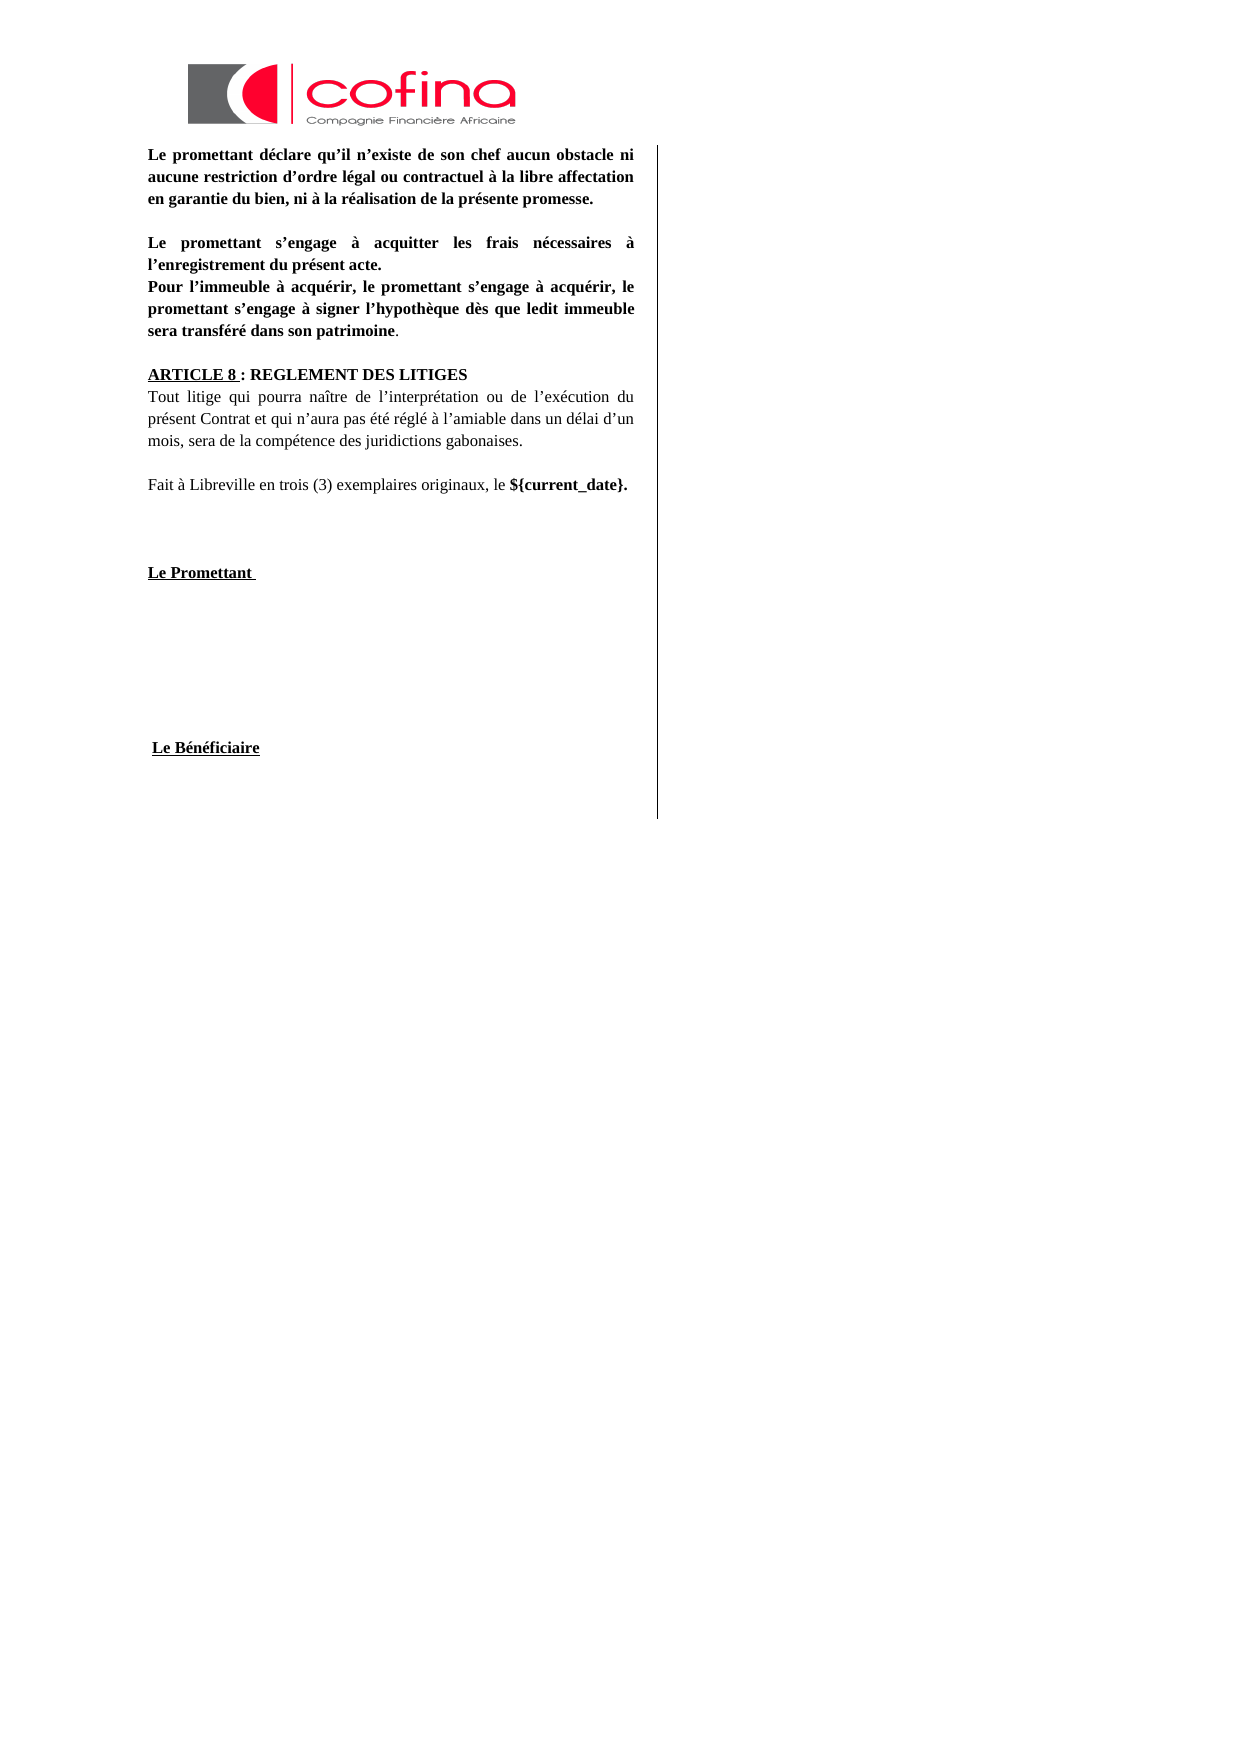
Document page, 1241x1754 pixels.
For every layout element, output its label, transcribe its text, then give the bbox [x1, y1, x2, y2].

text Le Bénéficiaire [148, 738, 635, 757]
text ARTICLE 8 : REGLEMENT DES LITIGES [148, 364, 635, 384]
text Le promettant s’engage à acquitter les frais nécessaires à l’enregistrement du présent acte. [148, 233, 635, 274]
text Le promettant déclare qu’il n’existe de son chef aucun obstacle ni aucune restriction d’ordre légal ou contractuel à la libre affectation en garantie du bien, ni à la réalisation de la présente promesse. [148, 145, 635, 208]
text Pour l’immeuble à acquérir, le promettant s’engage à acquérir, le promettant s’engage à signer l’hypothèque dès que ledit immeuble sera transféré dans son patrimoine. [148, 277, 635, 340]
text Le Promettant [148, 562, 635, 582]
picture [147, 44, 554, 145]
text Tout litige qui pourra naître de l’interprétation ou de l’exécution du présent Contrat et qui n’aura pas été réglé à l’amiable dans un délai d’un mois, sera de la compétence des juridictions gabonaises. [148, 387, 635, 450]
text Fait à Libreville en trois (3) exemplaires originaux, le ${current_date}. [148, 474, 635, 494]
